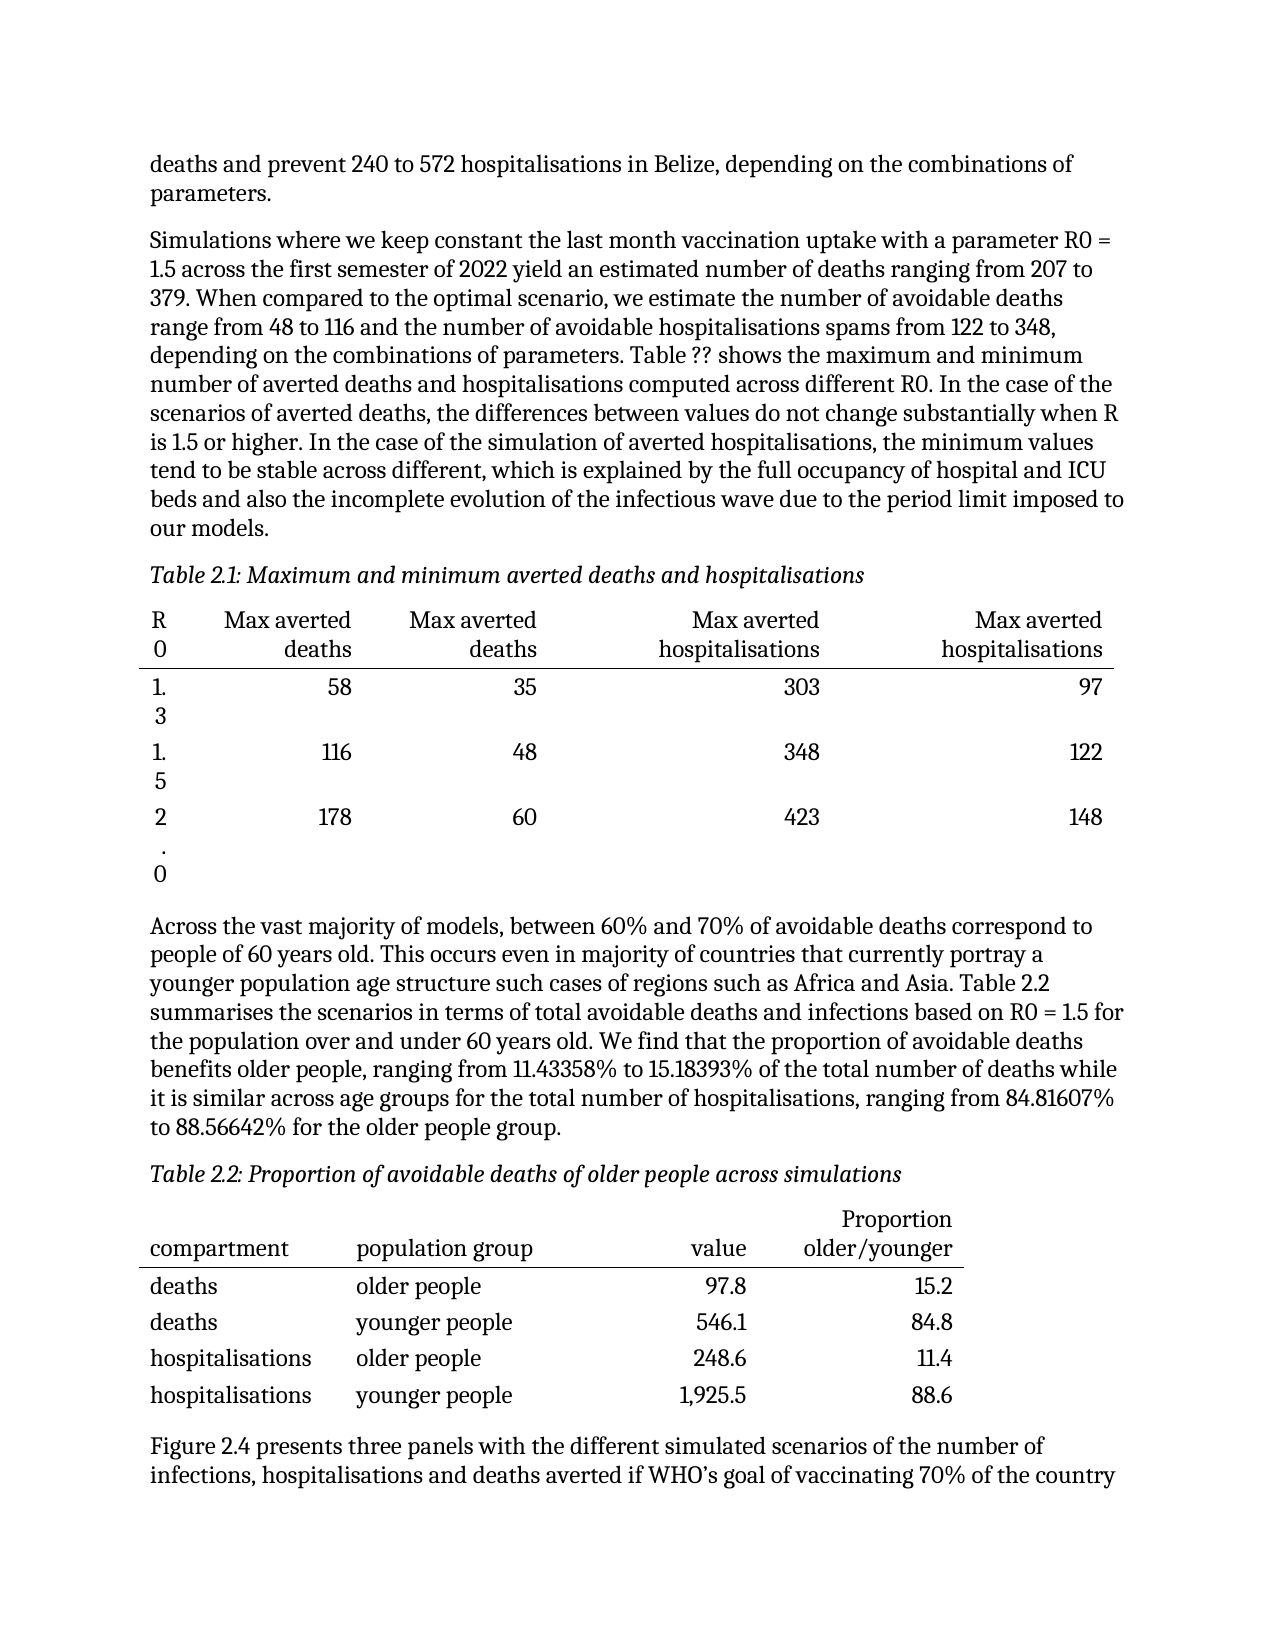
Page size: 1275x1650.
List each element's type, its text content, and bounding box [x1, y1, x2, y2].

text Table 2.1: Maximum and minimum averted deaths and hospitalisations [150, 561, 1125, 590]
table_cell 35 [363, 669, 548, 734]
table_cell 178 [178, 799, 363, 893]
table_cell younger people [345, 1377, 551, 1413]
table_cell 116 [178, 734, 363, 799]
table_cell 11.4 [758, 1341, 964, 1377]
table_cell 1.3 [139, 669, 178, 734]
table_cell 60 [363, 799, 548, 893]
table_cell 1.5 [139, 734, 178, 799]
table_header compartment [139, 1202, 345, 1267]
table_cell hospitalisations [139, 1341, 345, 1377]
table_header Max averted deaths [178, 603, 363, 667]
table_header population group [345, 1202, 551, 1267]
table_cell 148 [831, 799, 1114, 893]
table_header Proportion older/younger [758, 1202, 964, 1267]
table_cell 1,925.5 [551, 1377, 757, 1413]
table_cell older people [345, 1268, 551, 1304]
text Simulations where we keep constant the last month vaccination uptake with a parameter R0 = 1.5 across the first semester of 2022 yield an estimated number of deaths ranging from 207 to 379. When compared to the optimal scenario, we estimate the number of avoidable deaths range from 48 to 116 and the number of avoidable hospitalisations spams from 122 to 348, depending on the combinations of parameters. Table ?? shows the maximum and minimum number of averted deaths and hospitalisations computed across different R0. In the case of the scenarios of averted deaths, the differences between values do not change substantially when R is 1.5 or higher. In the case of the simulation of averted hospitalisations, the minimum values tend to be stable across different, which is explained by the full occupancy of hospital and ICU beds and also the incomplete evolution of the infectious wave due to the period limit imposed to our models. [150, 226, 1125, 542]
table_cell 97 [831, 669, 1114, 734]
text Across the vast majority of models, between 60% and 70% of avoidable deaths correspond to people of 60 years old. This occurs even in majority of countries that currently portray a younger population age structure such cases of regions such as Africa and Asia. Table 2.2 summarises the scenarios in terms of total avoidable deaths and infections based on R0 = 1.5 for the population over and under 60 years old. We find that the proportion of avoidable deaths benefits older people, ranging from 11.43358% to 15.18393% of the total number of deaths while it is similar across age groups for the total number of hospitalisations, ranging from 84.81607% to 88.56642% for the older people group. [150, 912, 1125, 1142]
table_header value [551, 1202, 757, 1267]
table_cell 97.8 [551, 1268, 757, 1304]
table_cell 348 [548, 734, 831, 799]
table_cell younger people [345, 1304, 551, 1341]
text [150, 1432, 1125, 1489]
table_header Max averted deaths [363, 603, 548, 667]
table_cell 48 [363, 734, 548, 799]
table_cell older people [345, 1341, 551, 1377]
table_cell 248.6 [551, 1341, 757, 1377]
table_cell 2.0 [139, 799, 178, 893]
table_cell 122 [831, 734, 1114, 799]
table_cell deaths [139, 1268, 345, 1304]
table_header Max averted hospitalisations [548, 603, 831, 667]
table_cell 546.1 [551, 1304, 757, 1341]
table_cell 84.8 [758, 1304, 964, 1341]
text Table 2.2: Proportion of avoidable deaths of older people across simulations [150, 1160, 1125, 1189]
table_cell 423 [548, 799, 831, 893]
table_cell 15.2 [758, 1268, 964, 1304]
table_cell hospitalisations [139, 1377, 345, 1413]
table_cell deaths [139, 1304, 345, 1341]
table_header R0 [139, 603, 178, 667]
table_cell 303 [548, 669, 831, 734]
table_header Max averted hospitalisations [831, 603, 1114, 667]
table_cell 58 [178, 669, 363, 734]
table_cell 88.6 [758, 1377, 964, 1413]
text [150, 150, 1125, 207]
